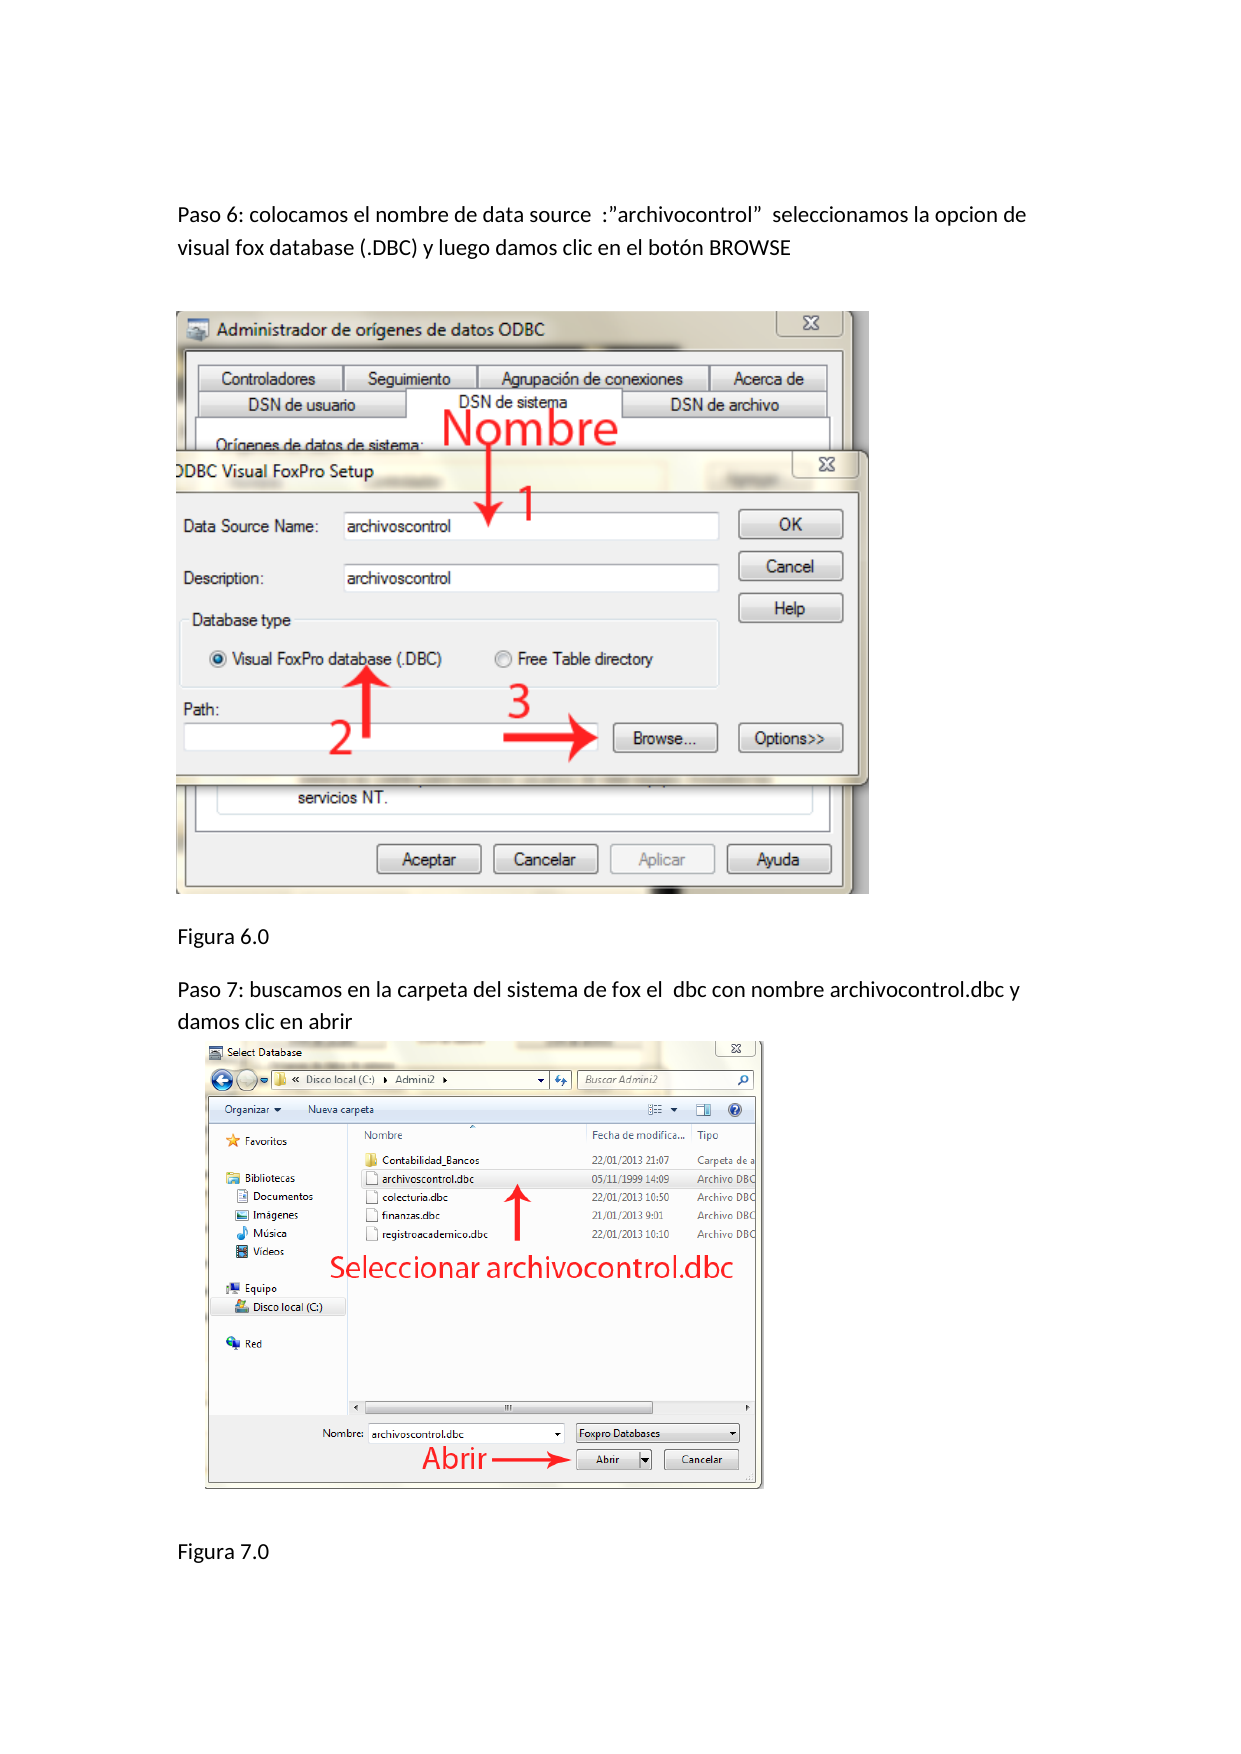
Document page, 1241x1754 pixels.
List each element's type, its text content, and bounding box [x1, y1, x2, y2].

picture [204, 1041, 764, 1488]
text Paso 6: colocamos el nombre de data source :”archivocontrol” seleccionamos la opcion de visual fox database (.DBC) y luego damos clic en el botón BROWSE [177, 201, 1063, 261]
picture [175, 311, 869, 892]
text Figura 7.0 [177, 1537, 1063, 1566]
text Figura 6.0 [177, 922, 1063, 950]
text Paso 7: buscamos en la carpeta del sistema de fox el dbc con nombre archivocontrol.dbc y damos clic en abrir [177, 975, 1063, 1035]
